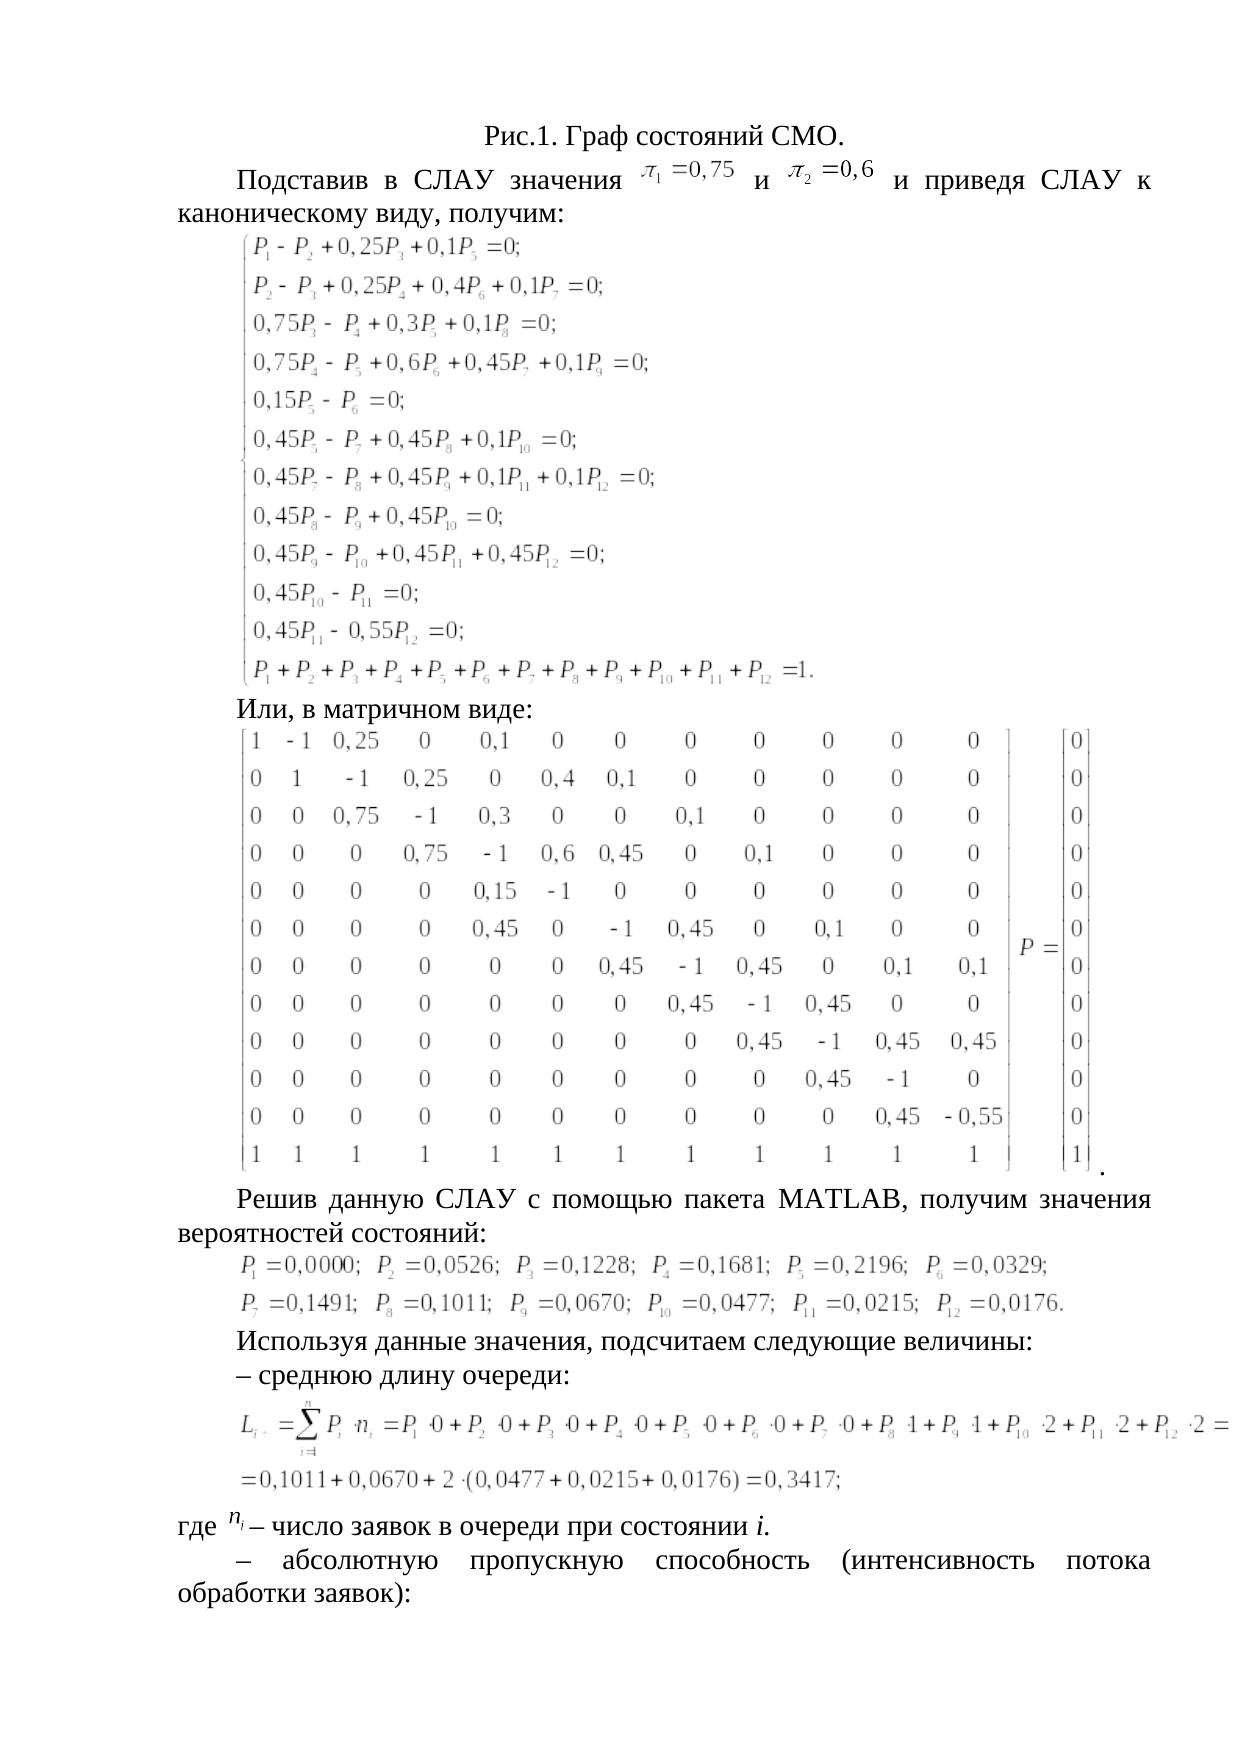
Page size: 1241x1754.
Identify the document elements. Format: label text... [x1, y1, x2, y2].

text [177, 118, 1152, 152]
text . [177, 725, 1152, 1181]
text Или, в матричном виде: [177, 691, 1152, 725]
text Используя данные значения, подсчитаем следующие величины: [177, 1323, 1152, 1357]
text – абсолютную пропускную способность (интенсивность потока обработки заявок): [177, 1542, 1152, 1609]
text где – число заявок в очереди при состоянии i. [177, 1390, 1152, 1542]
text – среднюю длину очереди: [177, 1357, 1152, 1390]
text Подставив в СЛАУ значения и и приведя СЛАУ к каноническому виду, получим: [177, 152, 1152, 229]
text Решив данную СЛАУ с помощью пакета MATLAB, получим значения вероятностей состояний: [177, 1181, 1152, 1248]
